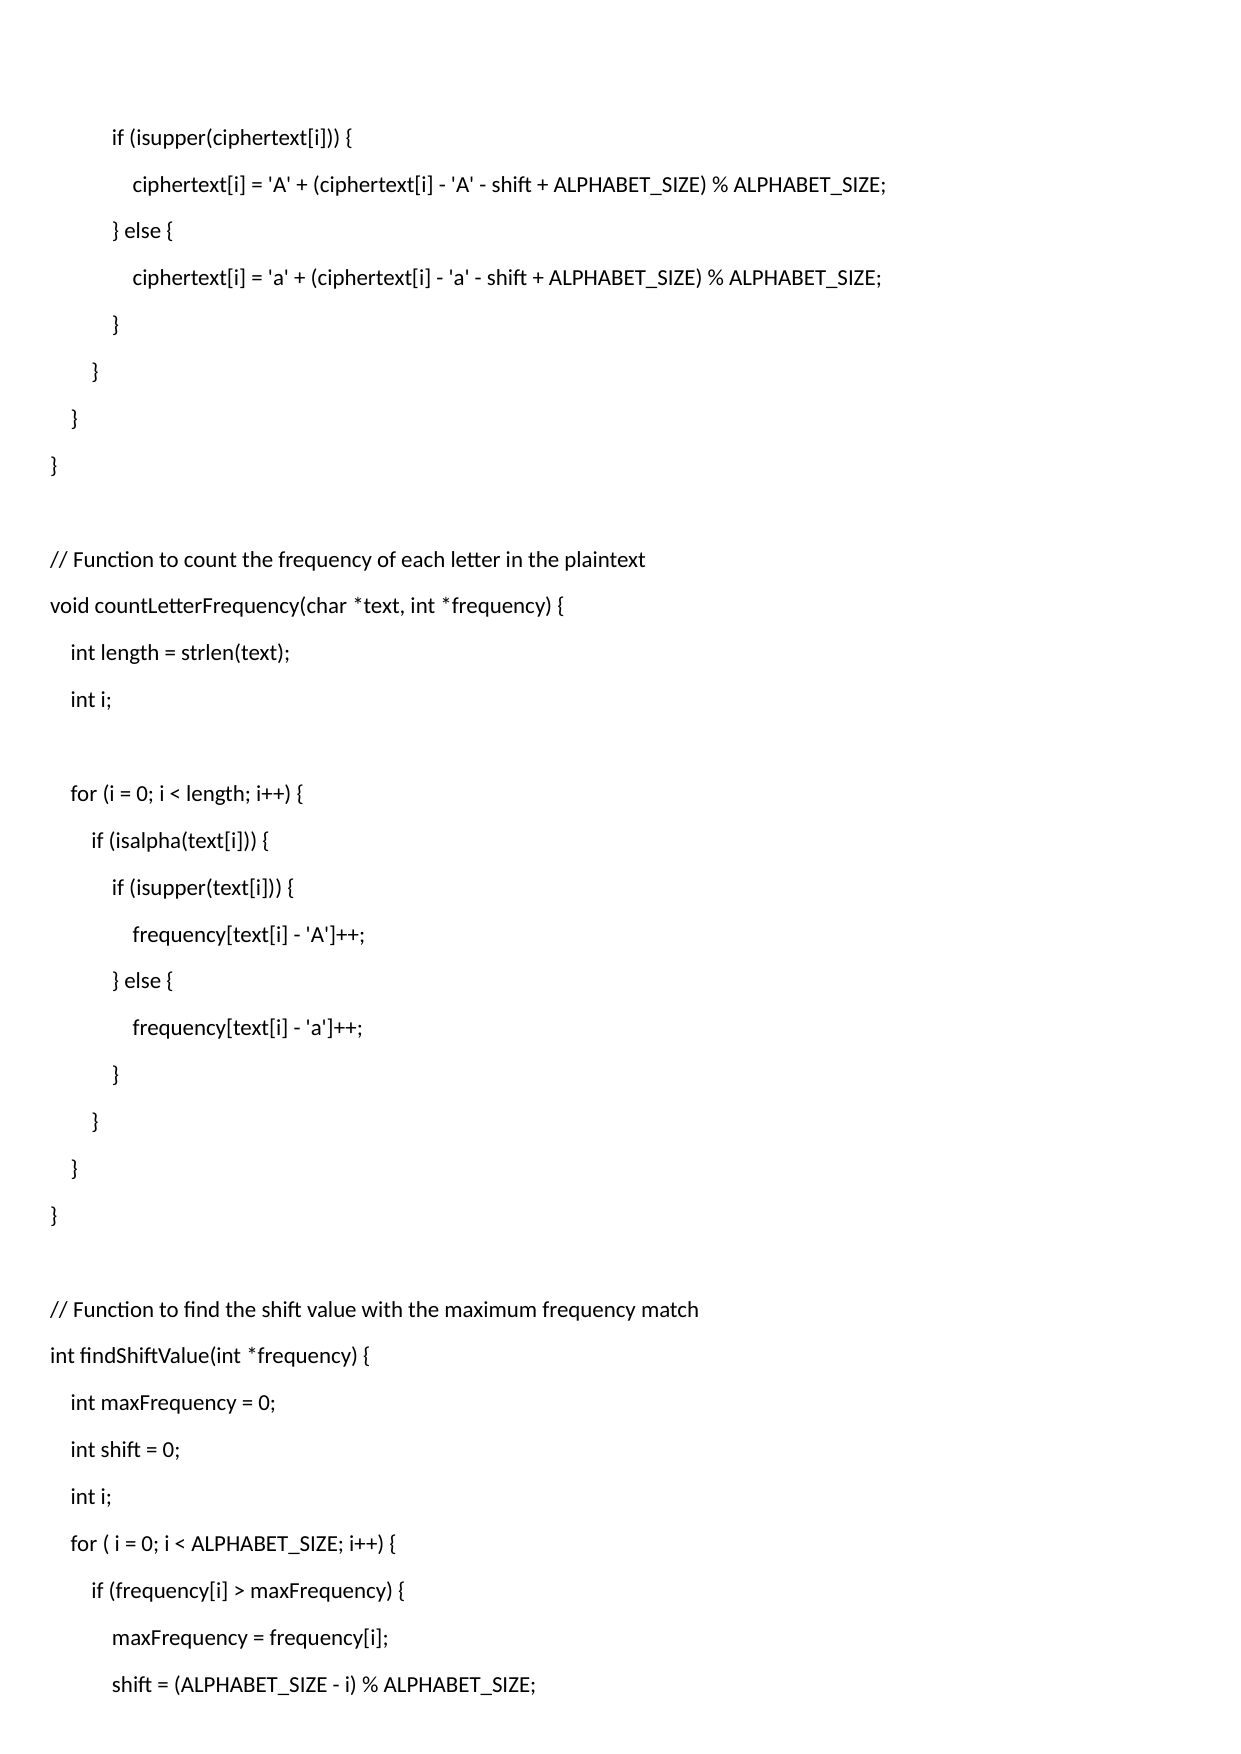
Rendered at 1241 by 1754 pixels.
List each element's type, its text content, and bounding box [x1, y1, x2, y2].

text int findShiftValue(int *frequency) { [50, 1342, 1215, 1370]
text } [50, 1060, 1215, 1088]
text int maxFrequency = 0; [50, 1388, 1215, 1417]
text } else { [50, 217, 1215, 245]
text for (i = 0; i < length; i++) { [50, 779, 1215, 807]
text } [50, 357, 1215, 385]
text int shift = 0; [50, 1435, 1215, 1463]
text } [50, 451, 1215, 479]
text // Function to find the shift value with the maximum frequency match [50, 1295, 1215, 1323]
text if (isupper(ciphertext[i])) { [50, 123, 1215, 151]
text void countLetterFrequency(char *text, int *frequency) { [50, 592, 1215, 620]
text } [50, 404, 1215, 432]
text for ( i = 0; i < ALPHABET_SIZE; i++) { [50, 1529, 1215, 1557]
text if (isupper(text[i])) { [50, 873, 1215, 901]
text } [50, 1154, 1215, 1182]
text } else { [50, 967, 1215, 995]
text if (isalpha(text[i])) { [50, 826, 1215, 854]
text } [50, 1201, 1215, 1229]
text if (frequency[i] > maxFrequency) { [50, 1576, 1215, 1604]
text int i; [50, 1482, 1215, 1510]
text } [50, 1107, 1215, 1135]
text frequency[text[i] - 'a']++; [50, 1013, 1215, 1042]
text ciphertext[i] = 'A' + (ciphertext[i] - 'A' - shift + ALPHABET_SIZE) % ALPHABET_SIZE; [50, 170, 1215, 198]
text // Function to count the frequency of each letter in the plaintext [50, 545, 1215, 573]
text int i; [50, 685, 1215, 713]
text shift = (ALPHABET_SIZE - i) % ALPHABET_SIZE; [50, 1670, 1215, 1698]
text ciphertext[i] = 'a' + (ciphertext[i] - 'a' - shift + ALPHABET_SIZE) % ALPHABET_SIZE; [50, 263, 1215, 292]
text int length = strlen(text); [50, 638, 1215, 667]
text } [50, 310, 1215, 338]
text maxFrequency = frequency[i]; [50, 1623, 1215, 1651]
text frequency[text[i] - 'A']++; [50, 920, 1215, 948]
